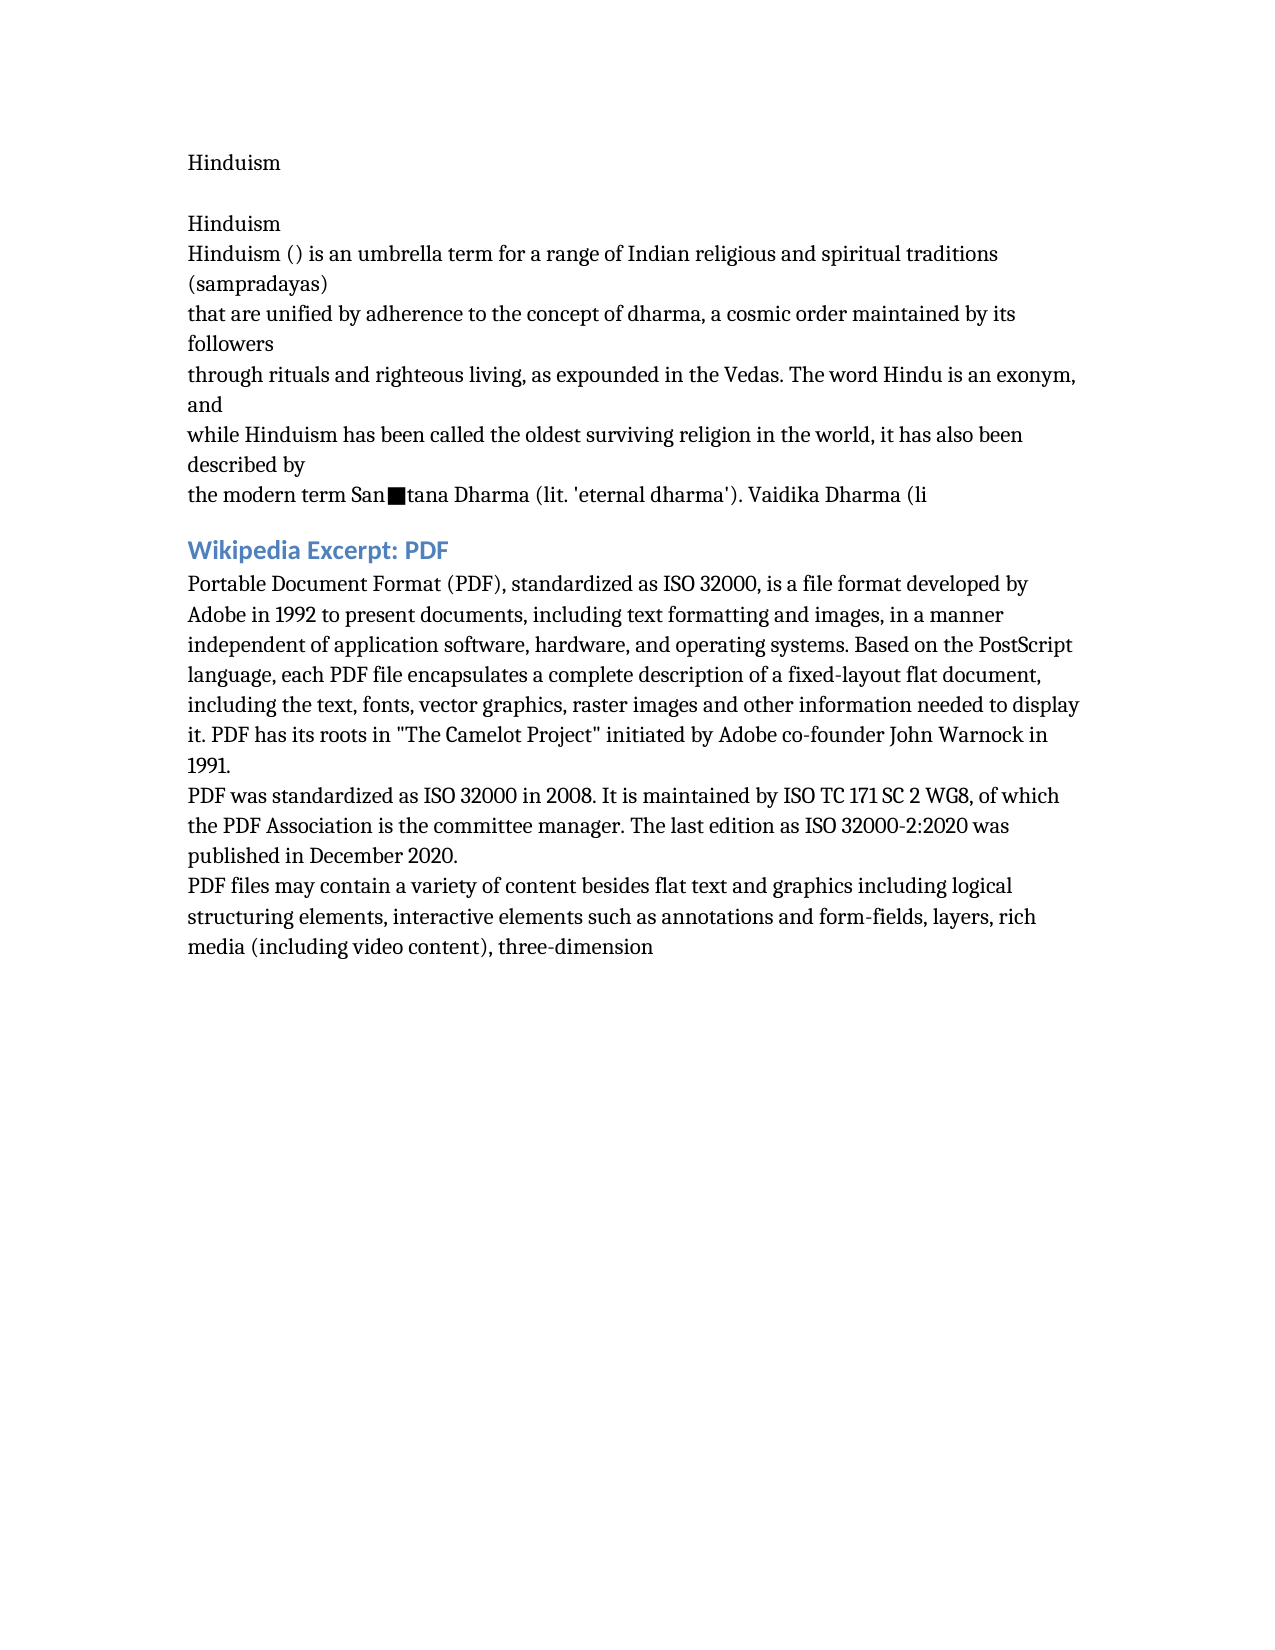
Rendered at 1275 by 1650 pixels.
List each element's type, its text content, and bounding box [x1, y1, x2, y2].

subtitle Wikipedia Excerpt: PDF [187, 533, 1087, 566]
text Portable Document Format (PDF), standardized as ISO 32000, is a file format developed by Adobe in 1992 to present documents, including text formatting and images, in a manner independent of application software, hardware, and operating systems. Based on the PostScript language, each PDF file encapsulates a complete description of a fixed-layout flat document, including the text, fonts, vector graphics, raster images and other information needed to display it. PDF has its roots in "The Camelot Project" initiated by Adobe co-founder John Warnock in 1991. PDF was standardized as ISO 32000 in 2008. It is maintained by ISO TC 171 SC 2 WG8, of which the PDF Association is the committee manager. The last edition as ISO 32000-2:2020 was published in December 2020. PDF files may contain a variety of content besides flat text and graphics including logical structuring elements, interactive elements such as annotations and form-fields, layers, rich media (including video content), three-dimension [187, 571, 1087, 960]
text Hinduism Hinduism Hinduism () is an umbrella term for a range of Indian religious and spiritual traditions (sampradayas) that are unified by adherence to the concept of dharma, a cosmic order maintained by its followers through rituals and righteous living, as expounded in the Vedas. The word Hindu is an exonym, and while Hinduism has been called the oldest surviving religion in the world, it has also been described by the modern term San■tana Dharma (lit. 'eternal dharma'). Vaidika Dharma (li [187, 150, 1087, 509]
